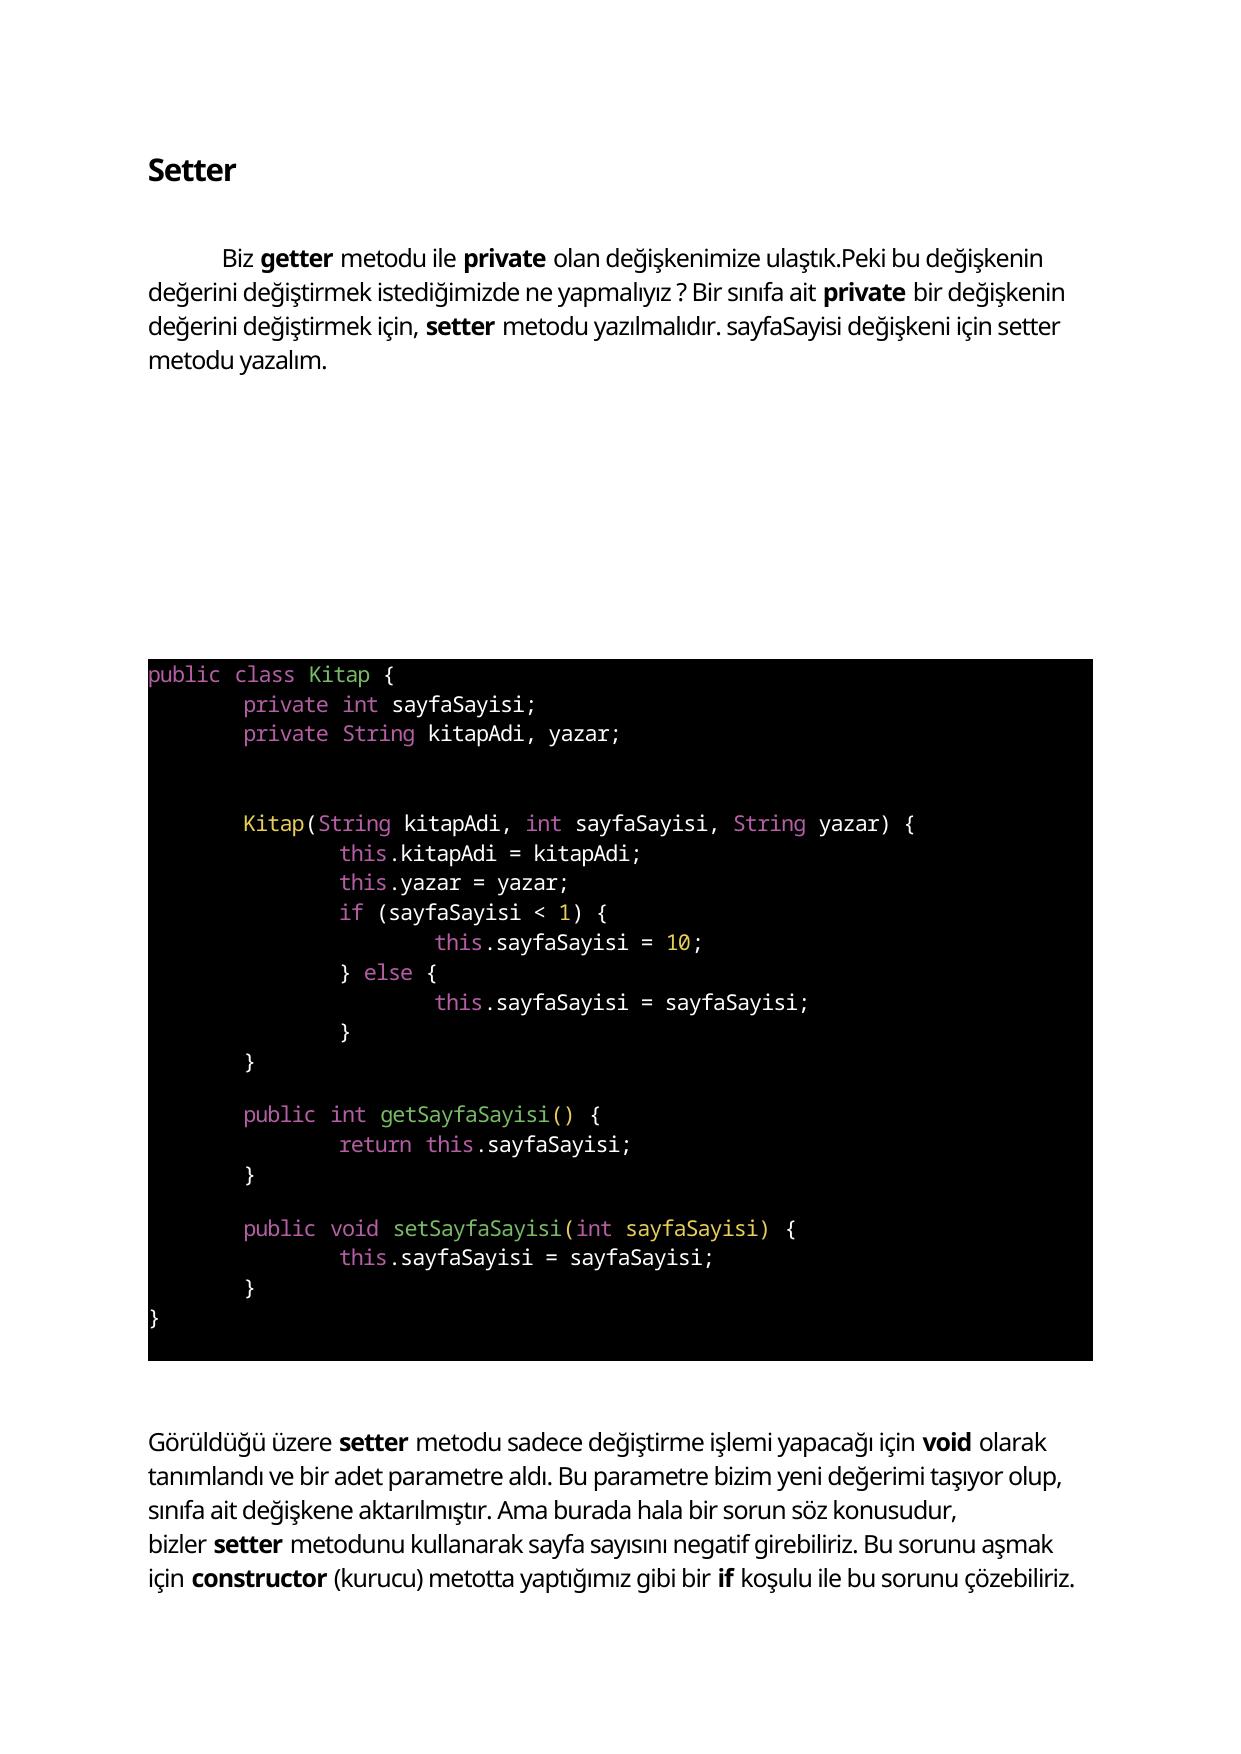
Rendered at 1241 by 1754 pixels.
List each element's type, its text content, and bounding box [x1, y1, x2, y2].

text Kitap(String kitapAdi, int sayfaSayisi, String yazar) { [148, 808, 1093, 837]
text public int getSayfaSayisi() { [148, 1099, 1093, 1129]
text return this.sayfaSayisi; [148, 1129, 1093, 1159]
text } [148, 1046, 1093, 1076]
text this.kitapAdi = kitapAdi; [148, 837, 1093, 867]
text public class Kitap { [148, 659, 1093, 688]
text } else { [148, 957, 1093, 986]
text this.sayfaSayisi = sayfaSayisi; [148, 1242, 1093, 1272]
text } [148, 1302, 1093, 1332]
text this.sayfaSayisi = sayfaSayisi; [148, 986, 1093, 1016]
text this.yazar = yazar; [148, 867, 1093, 897]
text private int sayfaSayisi; [148, 688, 1093, 718]
text private String kitapAdi, yazar; [148, 718, 1093, 748]
text } [148, 1016, 1093, 1046]
text if (sayfaSayisi < 1) { [148, 897, 1093, 927]
text Görüldüğü üzere setter metodu sadece değiştirme işlemi yapacağı için void olarak tanımlandı ve bir adet parametre aldı. Bu parametre bizim yeni değerimi taşıyor olup, sınıfa ait değişkene aktarılmıştır. Ama burada hala bir sorun söz konusudur, bizler setter metodunu kullanarak sayfa sayısını negatif girebiliriz. Bu sorunu aşmak için constructor (kurucu) metotta yaptığımız gibi bir if koşulu ile bu sorunu çözebiliriz. [148, 1425, 1093, 1595]
text } [148, 1159, 1093, 1189]
subtitle Setter [148, 148, 1093, 190]
text Biz getter metodu ile private olan değişkenimize ulaştık.Peki bu değişkenin değerini değiştirmek istediğimizde ne yapmalıyız ? Bir sınıfa ait private bir değişkenin değerini değiştirmek için, setter metodu yazılmalıdır. sayfaSayisi değişkeni için setter metodu yazalım. [148, 240, 1093, 377]
text this.sayfaSayisi = 10; [148, 927, 1093, 957]
text } [148, 1272, 1093, 1302]
text public void setSayfaSayisi(int sayfaSayisi) { [148, 1212, 1093, 1242]
